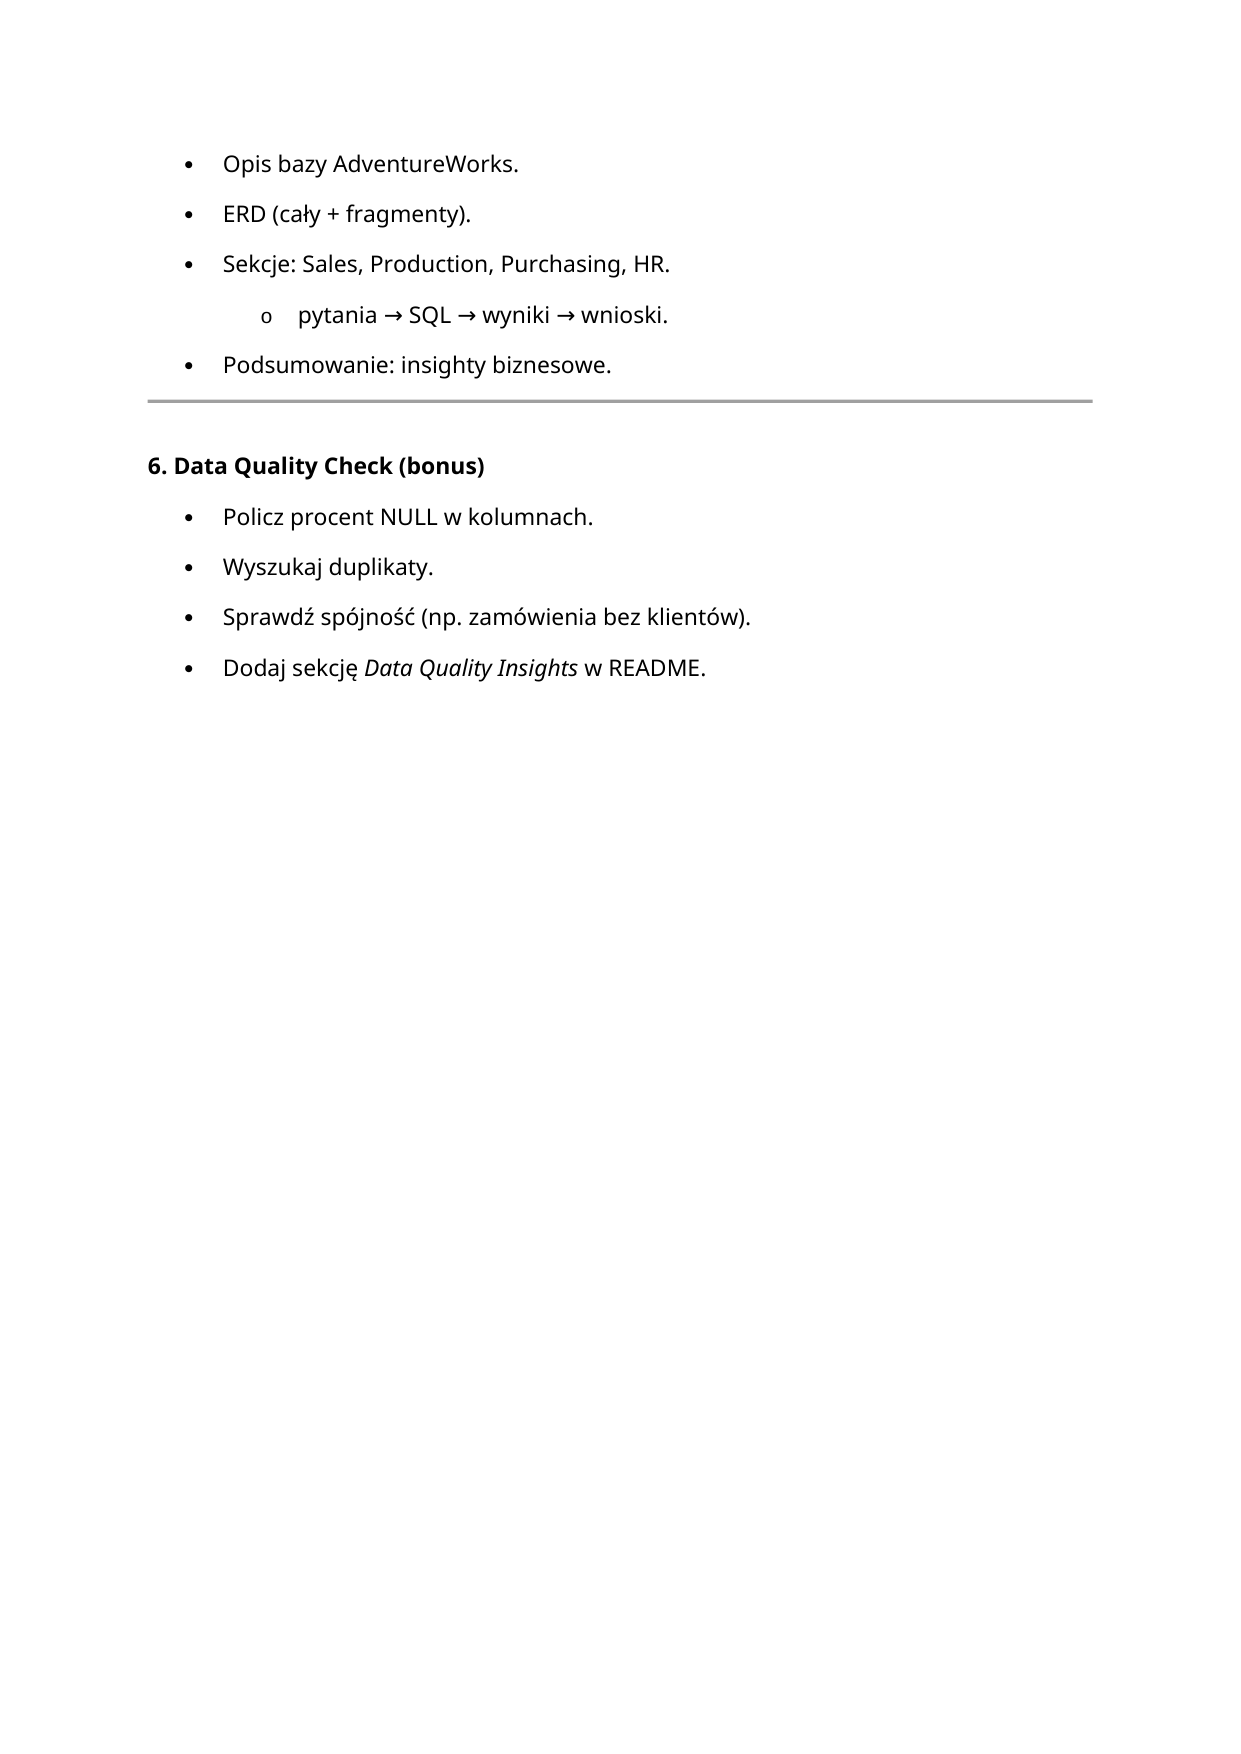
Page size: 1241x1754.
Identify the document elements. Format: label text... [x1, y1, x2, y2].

list pytania → SQL → wyniki → wnioski. [260, 299, 1093, 330]
list Podsumowanie: insighty biznesowe. [185, 349, 1093, 381]
list ERD (cały + fragmenty). [185, 198, 1093, 229]
list Dodaj sekcję Data Quality Insights w README. [185, 652, 1093, 683]
list Sekcje: Sales, Production, Purchasing, HR. [185, 248, 1093, 280]
list Sprawdź spójność (np. zamówienia bez klientów). [185, 601, 1093, 633]
list Opis bazy AdventureWorks. [185, 148, 1093, 179]
list Wyszukaj duplikaty. [185, 551, 1093, 582]
text 6. Data Quality Check (bonus) [148, 450, 1093, 481]
list Policz procent NULL w kolumnach. [185, 501, 1093, 532]
